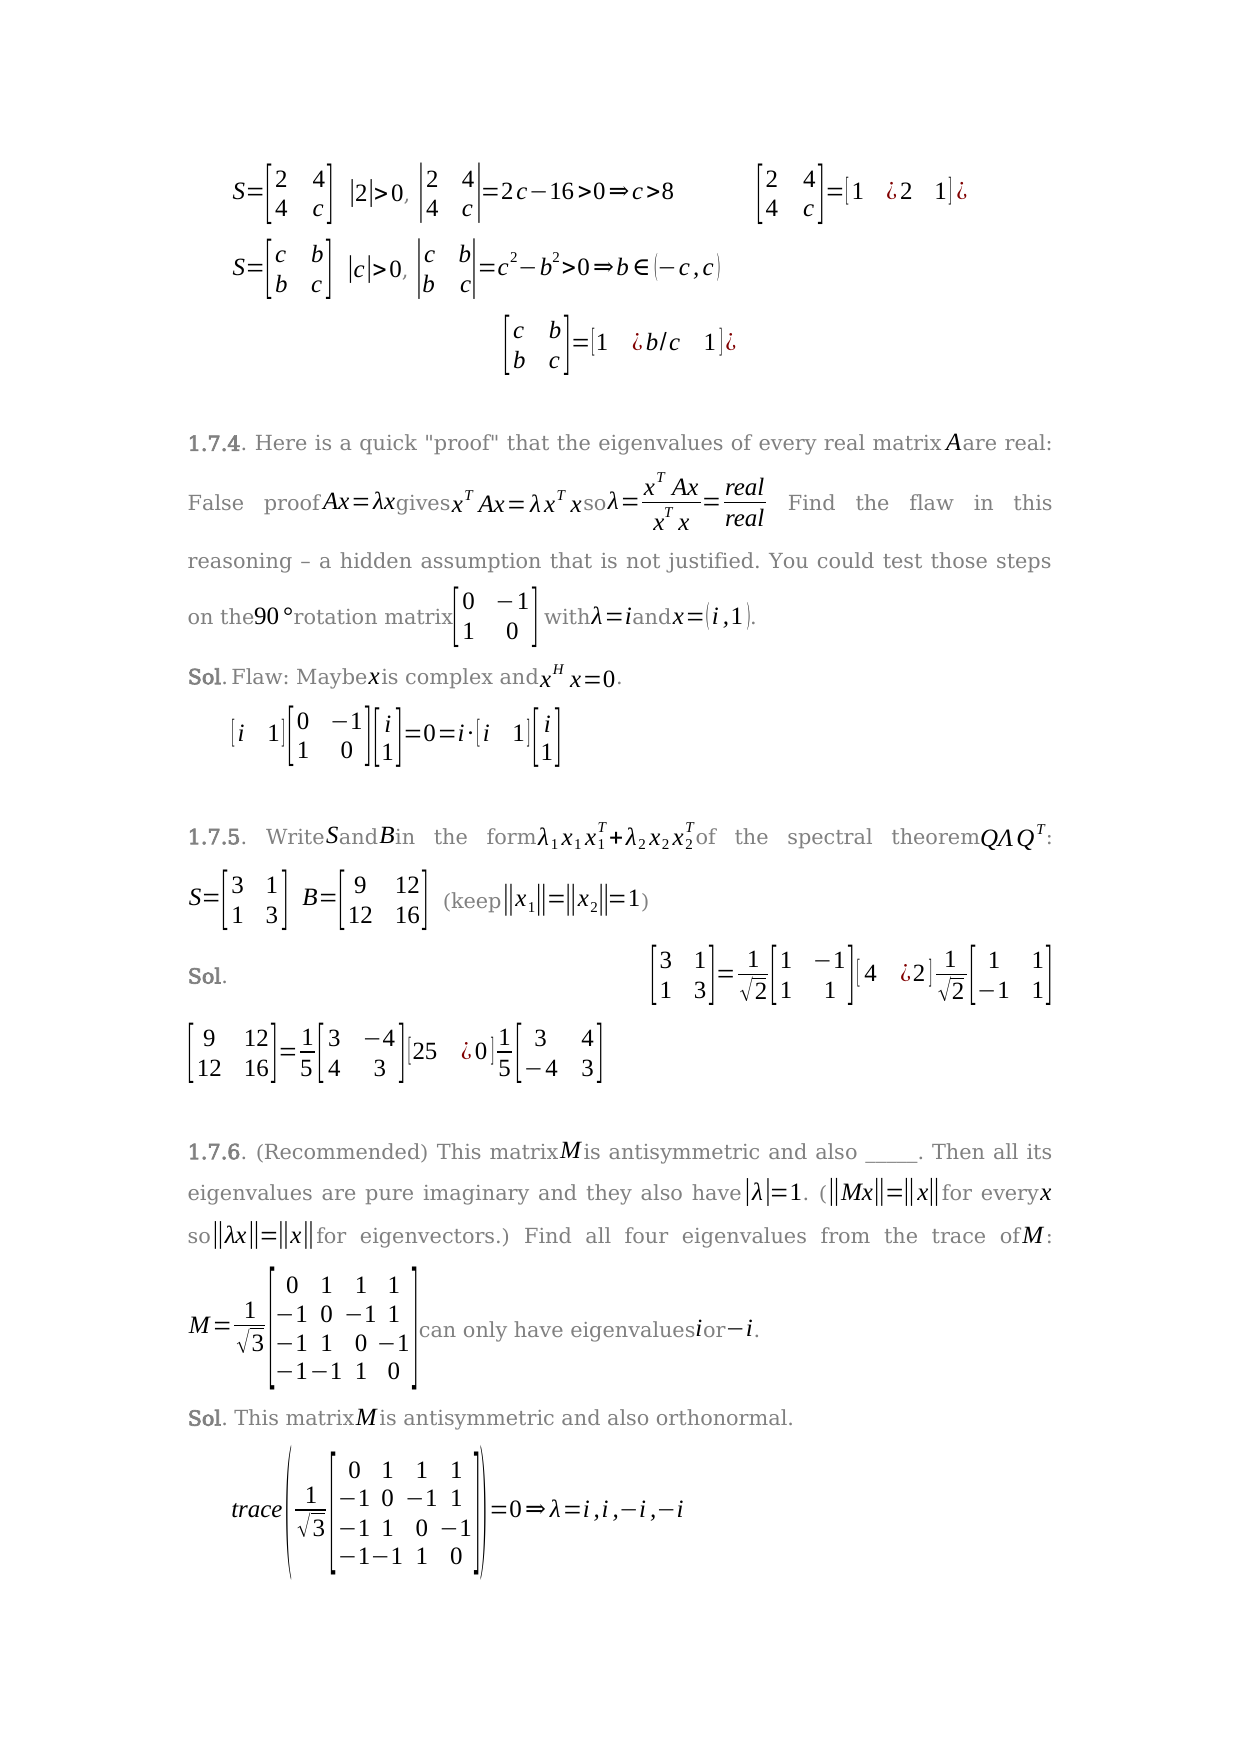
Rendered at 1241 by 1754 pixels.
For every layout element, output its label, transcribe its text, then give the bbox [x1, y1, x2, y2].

text 1.7.6. (Recommended) This matrixis antisymmetric and also _____. Then all its eigenvalues are pure imaginary and they also have. (for everysofor eigenvectors.) Find all four eigenvalues from the trace of: can only have eigenvaluesor. [187, 1137, 1053, 1391]
text Sol. [187, 944, 1053, 1085]
text , [187, 162, 1053, 225]
text 1.7.4. Here is a quick "proof" that the eigenvalues of every real matrixare real: False proofgivesso Find the flaw in this reasoning – a hidden assumption that is not justified. You could test those steps on therotation matrix withand. [187, 429, 1053, 648]
text 1.7.5. Writeandin the formof the spectral theorem: (keep) [187, 818, 1053, 931]
text Sol. This matrixis antisymmetric and also orthonormal. [187, 1404, 1053, 1431]
text , [187, 238, 1053, 301]
text Sol. Flaw: Maybeis complex and. [187, 661, 1053, 692]
